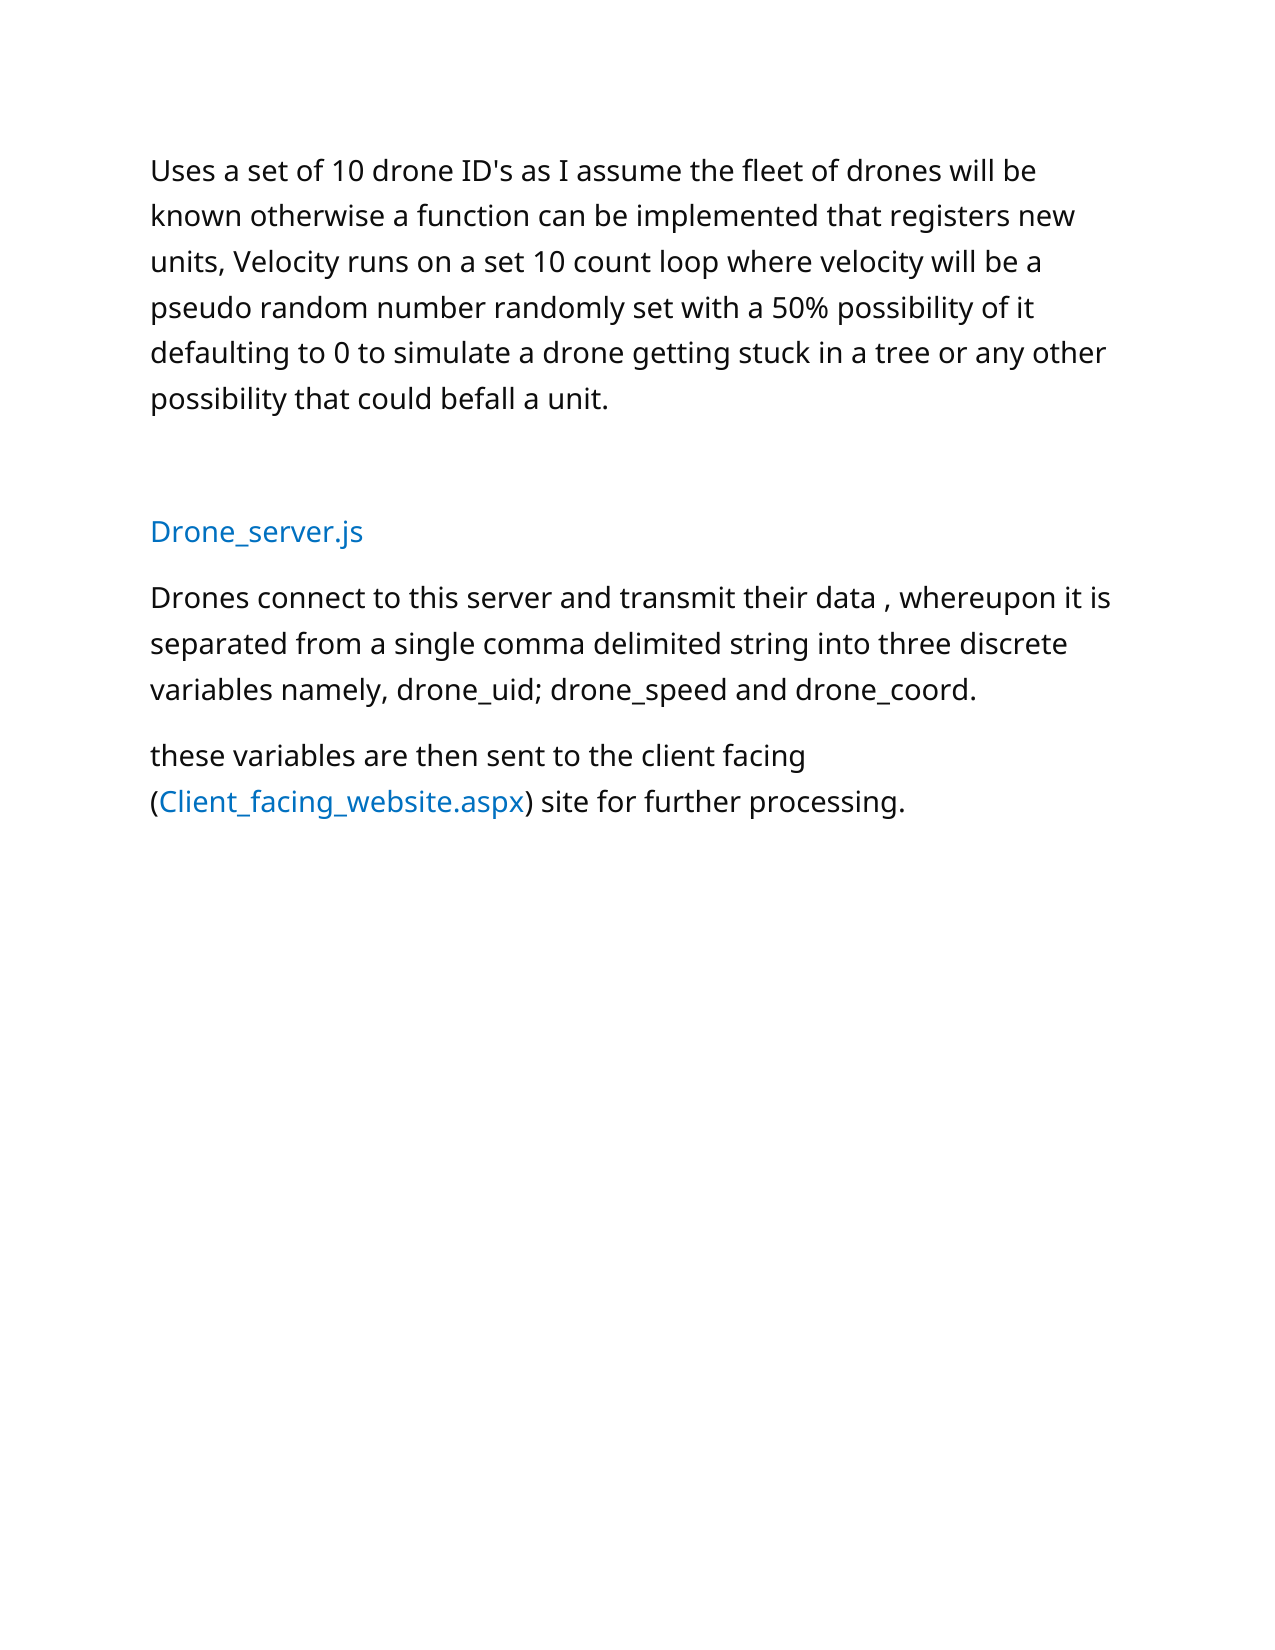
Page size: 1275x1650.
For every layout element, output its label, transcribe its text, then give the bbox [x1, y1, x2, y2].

text Drone_server.js [150, 511, 1125, 551]
text Uses a set of 10 drone ID's as I assume the fleet of drones will be known otherwise a function can be implemented that registers new units, Velocity runs on a set 10 count loop where velocity will be a pseudo random number randomly set with a 50% possibility of it defaulting to 0 to simulate a drone getting stuck in a tree or any other possibility that could befall a unit. [150, 150, 1125, 418]
text these variables are then sent to the client facing (Client_facing_website.aspx) site for further processing. [150, 735, 1125, 821]
text Drones connect to this server and transmit their data , whereupon it is separated from a single comma delimited string into three discrete variables namely, drone_uid; drone_speed and drone_coord. [150, 577, 1125, 708]
